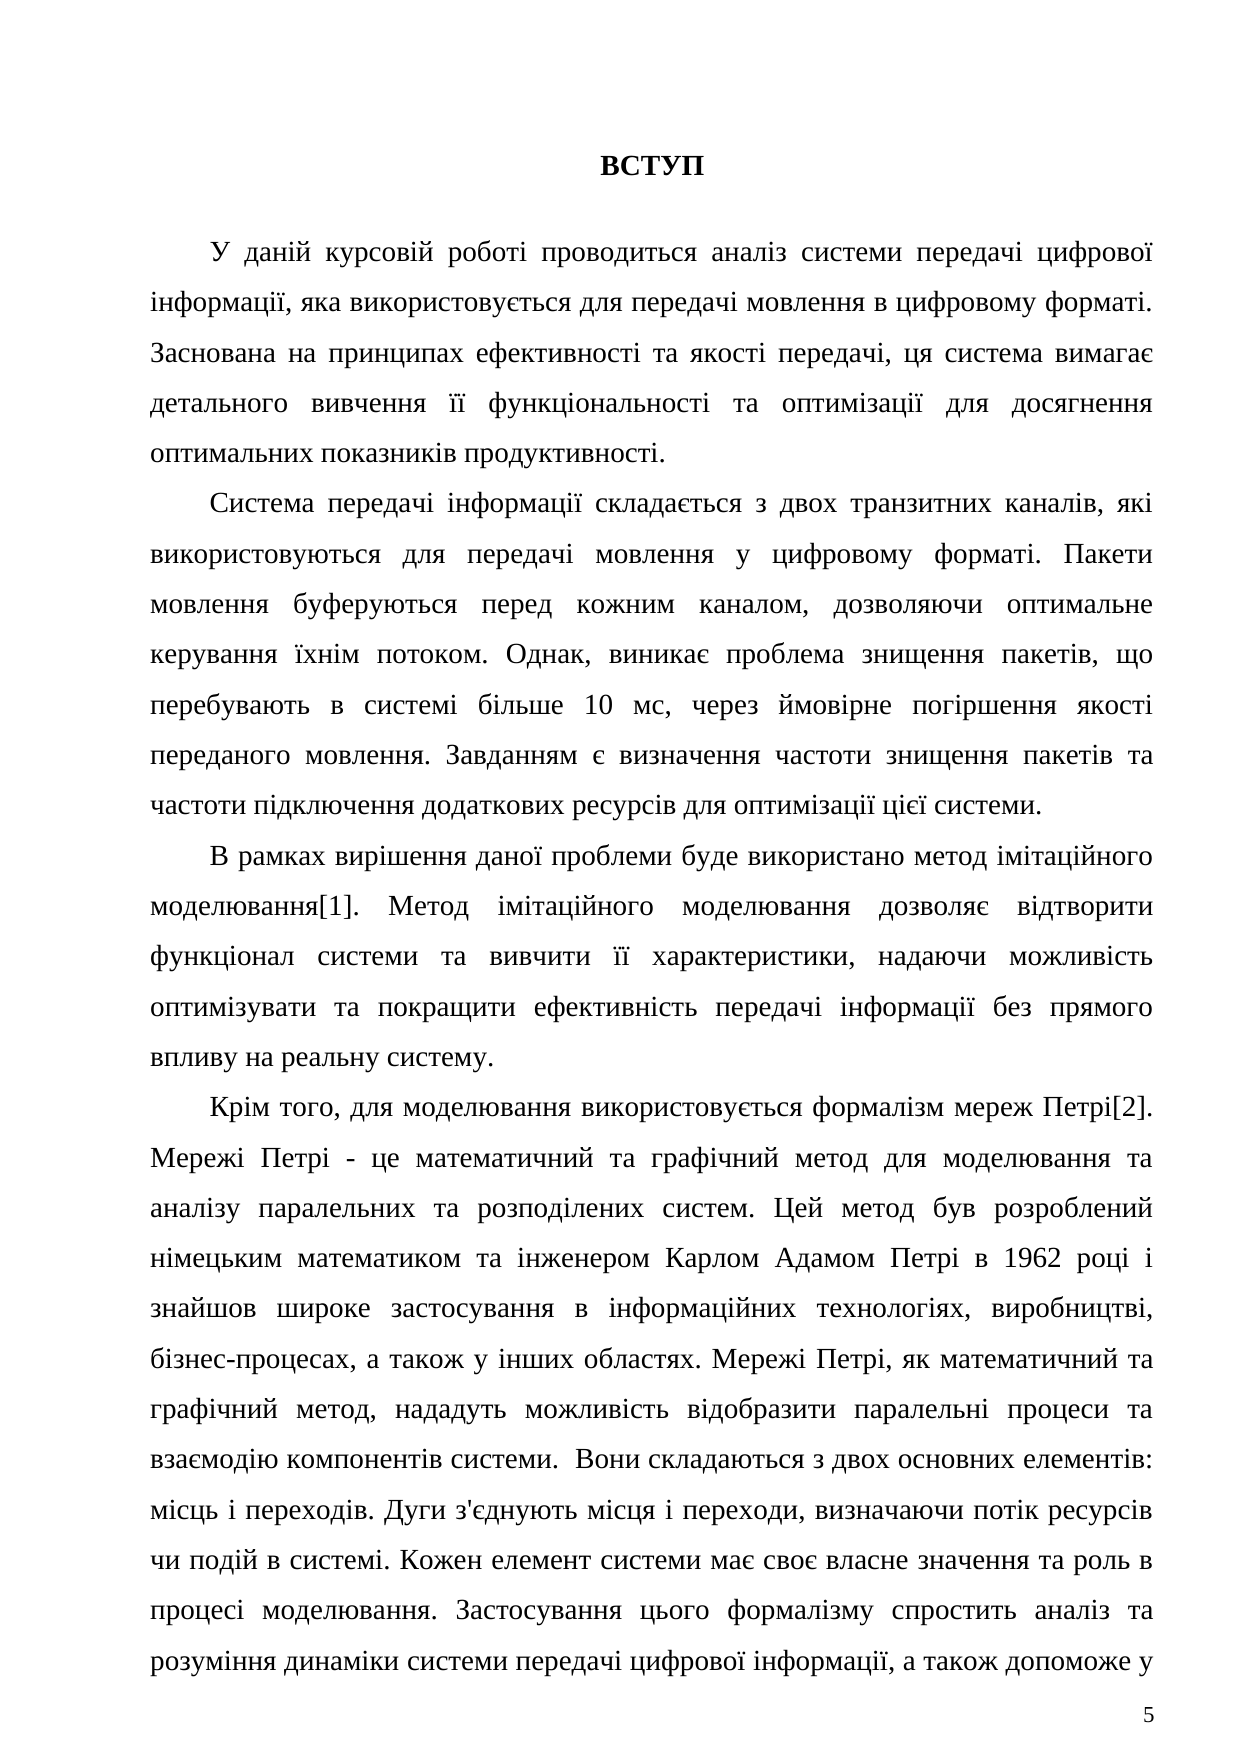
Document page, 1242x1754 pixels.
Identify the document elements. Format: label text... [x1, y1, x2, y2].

text В рамках вирішення даної проблеми буде використано метод імітаційного моделювання[1]. Метод імітаційного моделювання дозволяє відтворити функціонал системи та вивчити її характеристики, надаючи можливість оптимізувати та покращити ефективність передачі інформації без прямого впливу на реальну систему. [150, 838, 1154, 1073]
text У даній курсовій роботі проводиться аналіз системи передачі цифрової інформації, яка використовується для передачі мовлення в цифровому форматі. Заснована на принципах ефективності та якості передачі, ця система вимагає детального вивчення її функціональності та оптимізації для досягнення оптимальних показників продуктивності. [150, 234, 1154, 469]
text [150, 1089, 1154, 1676]
text Система передачі інформації складається з двох транзитних каналів, які використовуються для передачі мовлення у цифровому форматі. Пакети мовлення буферуються перед кожним каналом, дозволяючи оптимальне керування їхнім потоком. Однак, виникає проблема знищення пакетів, що перебувають в системі більше 10 мс, через ймовірне погіршення якості переданого мовлення. Завданням є визначення частоти знищення пакетів та частоти підключення додаткових ресурсів для оптимізації цієї системи. [150, 486, 1154, 821]
text ВСТУП [150, 148, 1154, 181]
